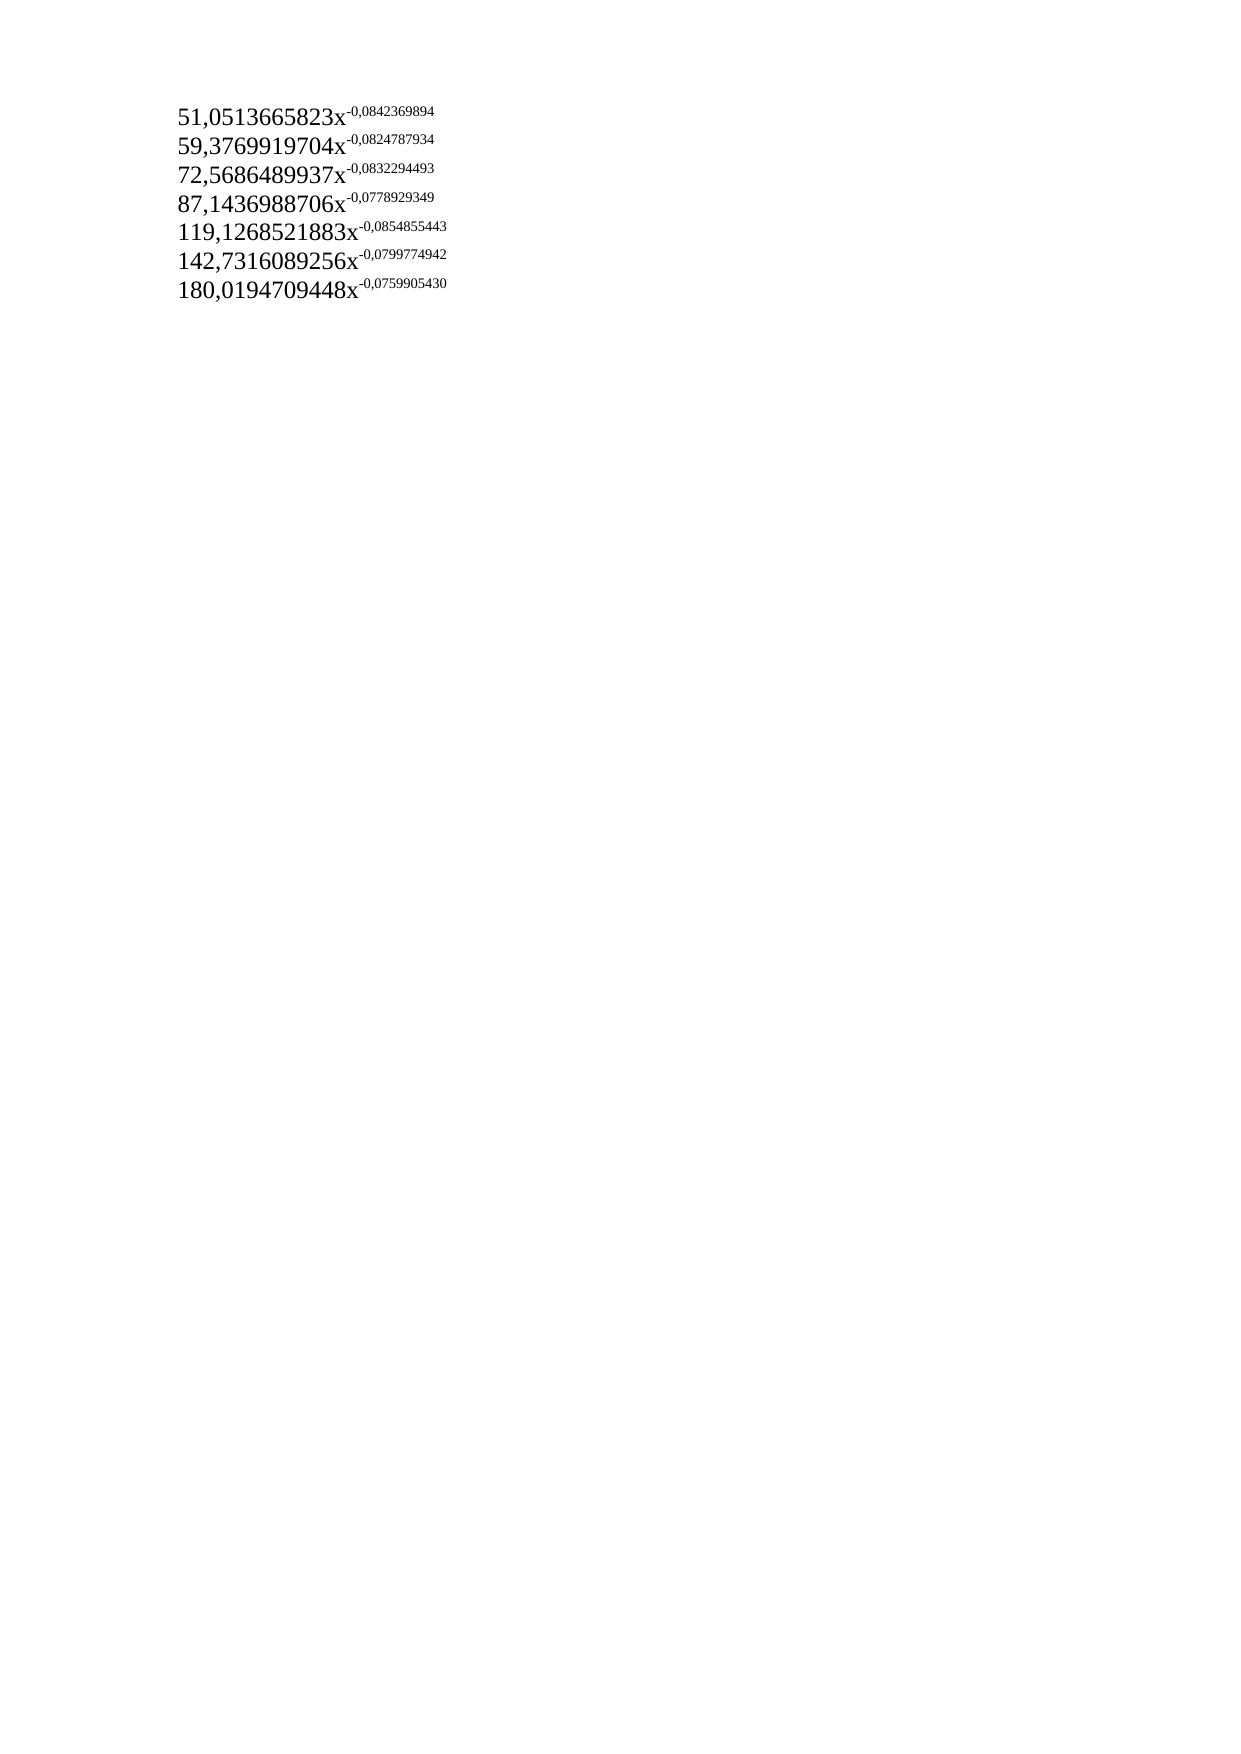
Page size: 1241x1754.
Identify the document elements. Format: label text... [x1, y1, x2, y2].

text 142,7316089256x-0,0799774942 [177, 246, 1181, 275]
text 72,5686489937x-0,0832294493 [177, 160, 1181, 189]
text 59,3769919704x-0,0824787934 [177, 131, 1181, 160]
text 119,1268521883x-0,0854855443 [177, 217, 1181, 246]
text 87,1436988706x-0,0778929349 [177, 189, 1181, 217]
text 51,0513665823x-0,0842369894 [177, 102, 1181, 131]
text 180,0194709448x-0,0759905430 [177, 275, 1181, 304]
